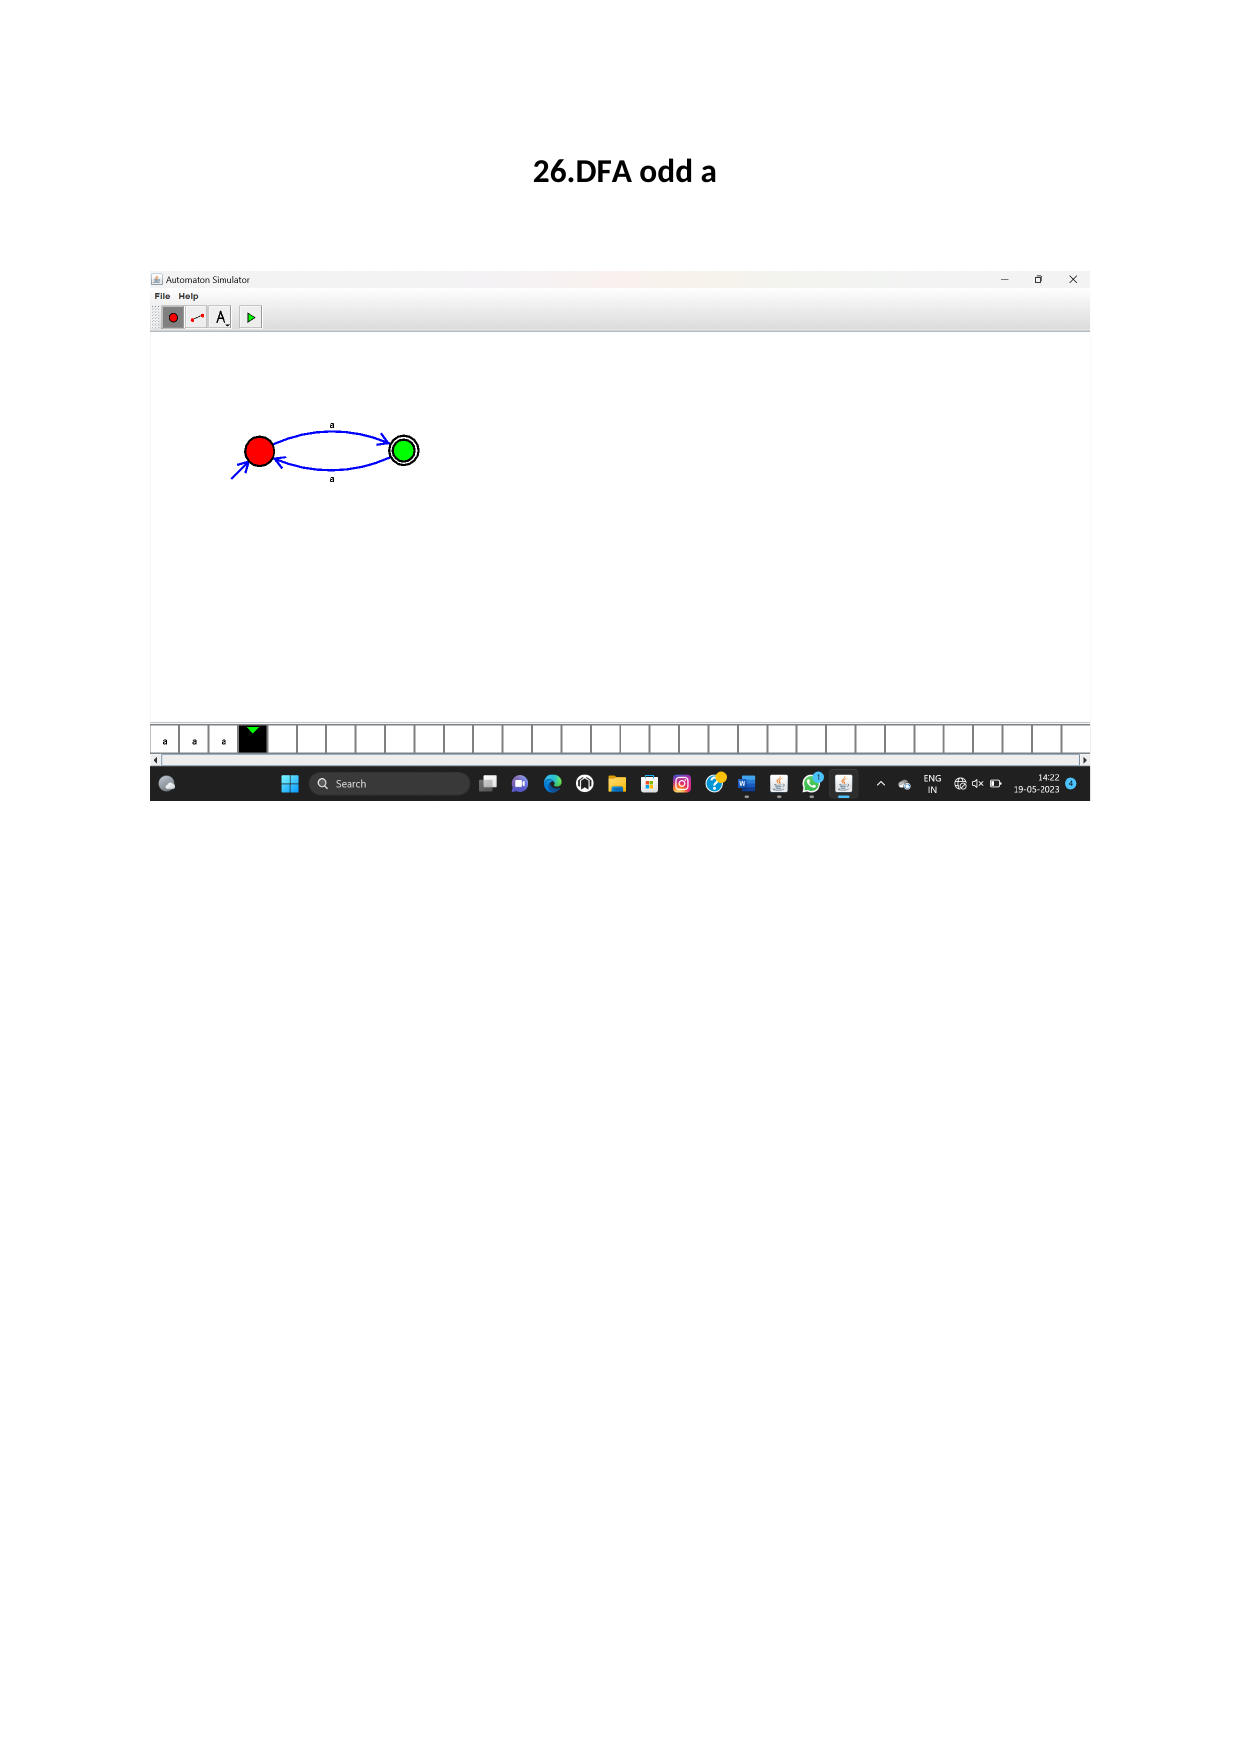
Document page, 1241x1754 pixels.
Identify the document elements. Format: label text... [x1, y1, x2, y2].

picture [150, 271, 1091, 801]
text 26.DFA odd a [150, 150, 1090, 191]
